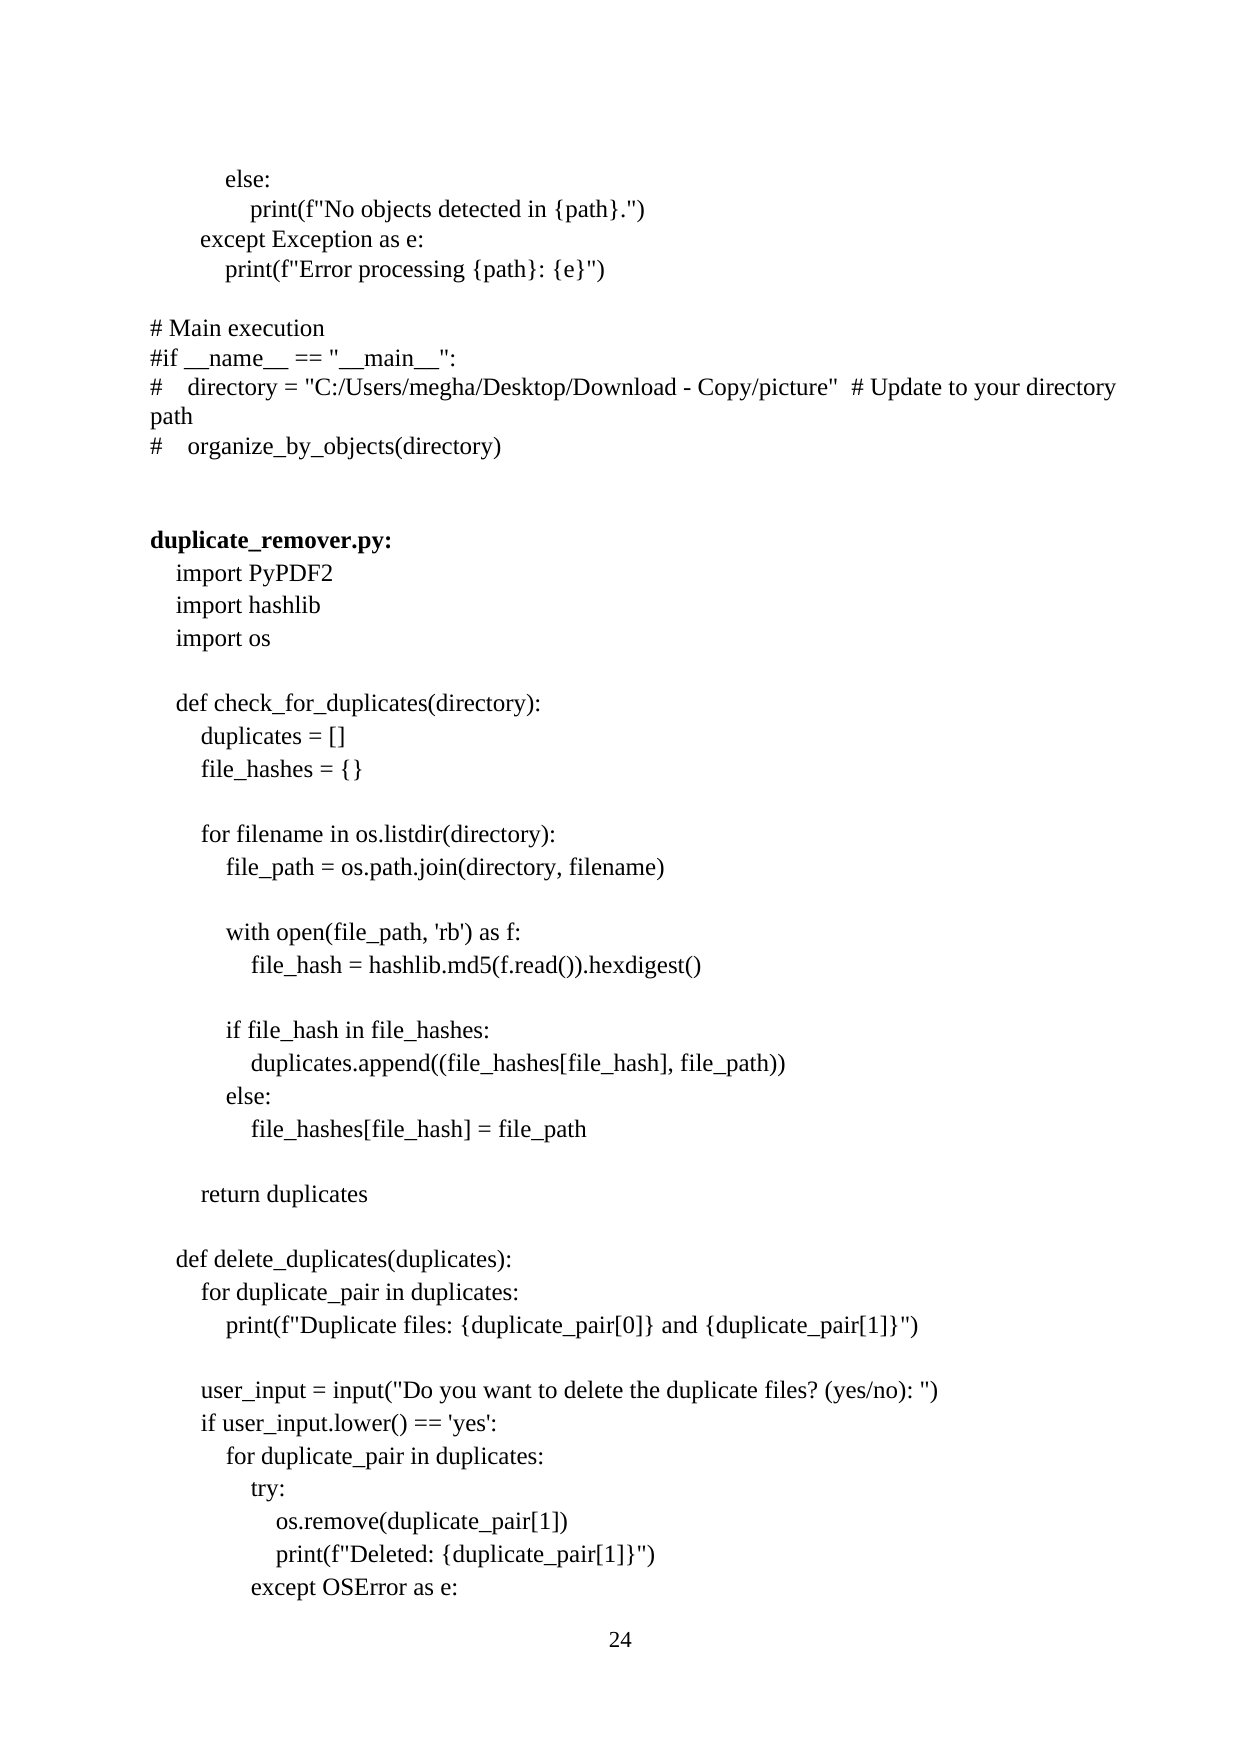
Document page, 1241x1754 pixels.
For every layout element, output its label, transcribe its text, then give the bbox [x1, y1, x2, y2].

text print(f"Error processing {path}: {e}") [150, 254, 1117, 282]
text file_hashes[file_hash] = file_path [176, 1114, 1117, 1142]
text # organize_by_objects(directory) [150, 431, 1117, 459]
text user_input = input("Do you want to delete the duplicate files? (yes/no): ") [176, 1375, 1117, 1404]
text for duplicate_pair in duplicates: [176, 1441, 1117, 1469]
text import PyPDF2 [176, 558, 1117, 586]
text return duplicates [176, 1179, 1117, 1208]
text for filename in os.listdir(directory): [176, 819, 1117, 848]
text file_path = os.path.join(directory, filename) [176, 852, 1117, 881]
text duplicates.append((file_hashes[file_hash], file_path)) [176, 1048, 1117, 1077]
text import os [176, 623, 1117, 652]
text def check_for_duplicates(directory): [176, 688, 1117, 717]
text # directory = "C:/Users/megha/Desktop/Download - Copy/picture" # Update to your directory path [150, 372, 1117, 430]
text if file_hash in file_hashes: [176, 1016, 1117, 1044]
text #if __name__ == "__main__": [150, 343, 1117, 371]
text print(f"No objects detected in {path}.") [150, 194, 1117, 223]
text # Main execution [150, 313, 1117, 342]
text duplicates = [] [176, 721, 1117, 750]
text file_hash = hashlib.md5(f.read()).hexdigest() [176, 950, 1117, 979]
text except OSError as e: [176, 1572, 1117, 1600]
text print(f"Deleted: {duplicate_pair[1]}") [176, 1539, 1117, 1568]
text try: [176, 1473, 1117, 1502]
text with open(file_path, 'rb') as f: [176, 917, 1117, 946]
text except Exception as e: [150, 224, 1117, 253]
text for duplicate_pair in duplicates: [176, 1277, 1117, 1306]
text def delete_duplicates(duplicates): [176, 1244, 1117, 1273]
text file_hashes = {} [176, 754, 1117, 783]
subtitle duplicate_remover.py: [150, 525, 1117, 554]
text if user_input.lower() == 'yes': [176, 1408, 1117, 1437]
text os.remove(duplicate_pair[1]) [176, 1506, 1117, 1535]
text import hashlib [176, 590, 1117, 619]
text print(f"Duplicate files: {duplicate_pair[0]} and {duplicate_pair[1]}") [176, 1310, 1117, 1339]
text else: [150, 164, 1117, 193]
text else: [176, 1081, 1117, 1110]
